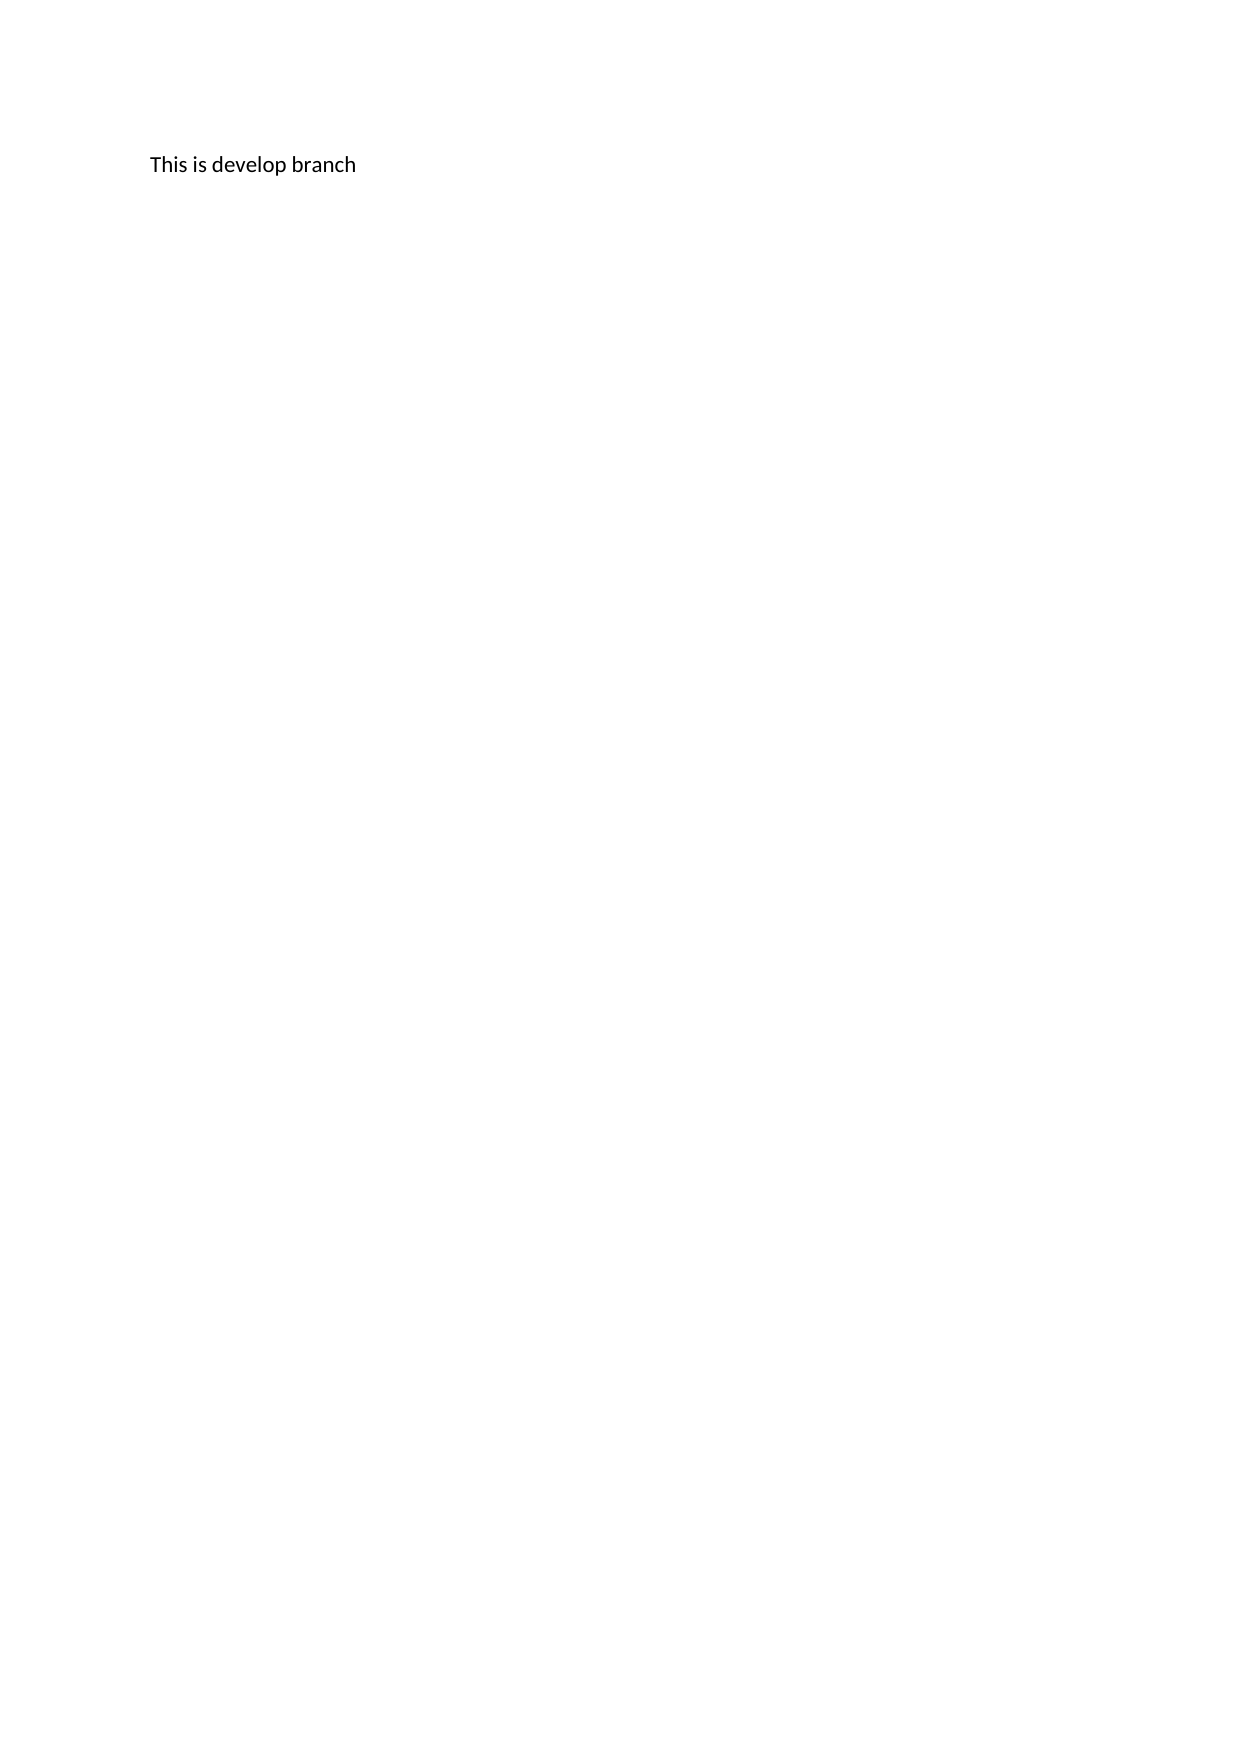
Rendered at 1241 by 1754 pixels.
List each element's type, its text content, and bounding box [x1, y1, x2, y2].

text This is develop branch [150, 150, 1090, 178]
